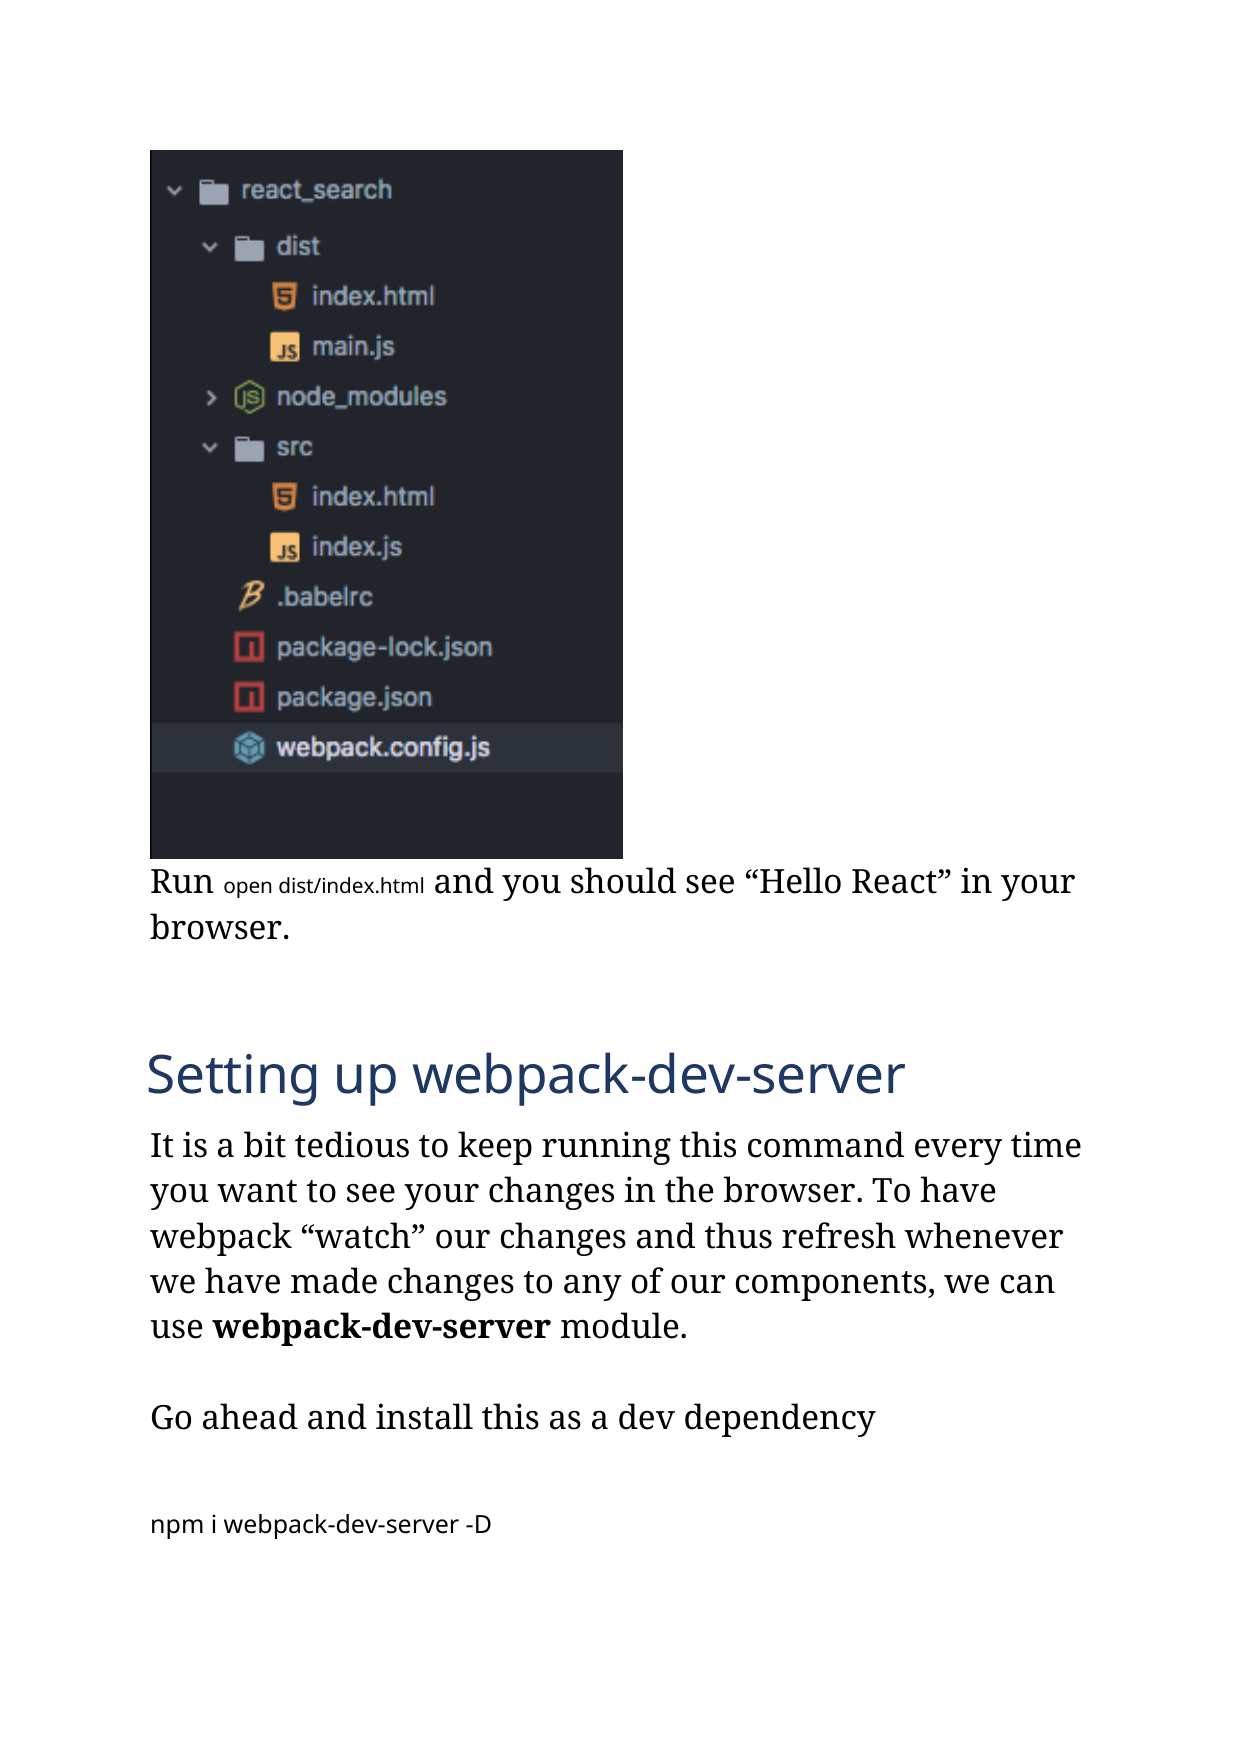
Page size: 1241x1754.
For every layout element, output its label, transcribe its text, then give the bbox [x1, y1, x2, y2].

picture [150, 150, 623, 859]
text npm i webpack-dev-server -D [150, 1507, 1090, 1541]
subtitle Setting up webpack-dev-server [147, 1037, 1090, 1109]
text Go ahead and install this as a dev dependency [150, 1394, 1090, 1439]
text Run open dist/index.html and you should see “Hello React” in your browser. [150, 858, 1090, 949]
text It is a bit tedious to keep running this command every time you want to see your changes in the browser. To have webpack “watch” our changes and thus refresh whenever we have made changes to any of our components, we can use webpack-dev-server module. [150, 1122, 1090, 1349]
